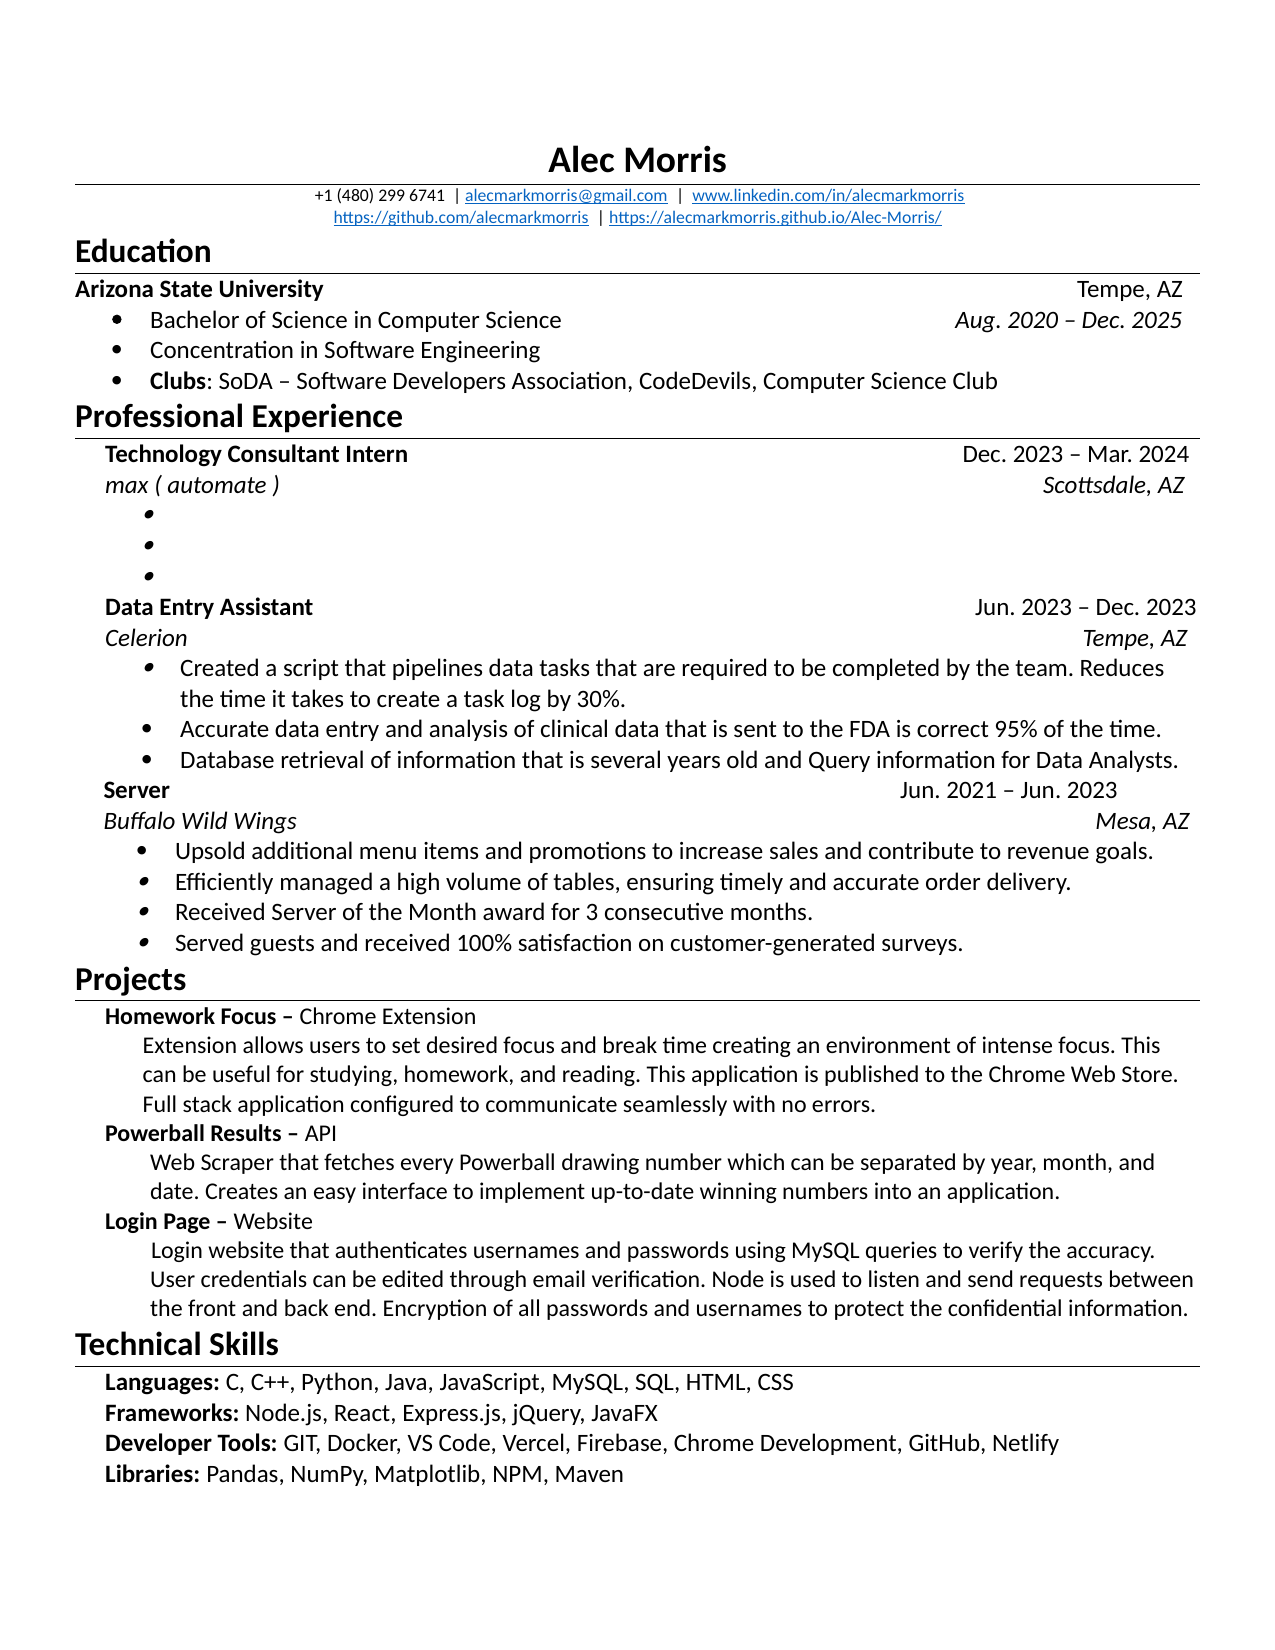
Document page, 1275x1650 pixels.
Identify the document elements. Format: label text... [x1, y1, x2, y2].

list Efficiently managed a high volume of tables, ensuring timely and accurate order delivery. [137, 866, 1200, 896]
text Libraries: Pandas, NumPy, Matplotlib, NPM, Maven [105, 1458, 1200, 1488]
text max ( automate ) Scottsdale, AZ [105, 469, 1200, 500]
text Extension allows users to set desired focus and break time creating an environment of intense focus. This can be useful for studying, homework, and reading. This application is published to the Chrome Web Store. Full stack application configured to communicate seamlessly with no errors. [142, 1030, 1200, 1118]
text +1 (480) 299 6741 | alecmarkmorris@gmail.com | www.linkedin.com/in/alecmarkmorris [75, 185, 1200, 206]
text Buffalo Wild Wings Mesa, AZ [75, 805, 1200, 835]
text Projects [75, 957, 1200, 1000]
text Web Scraper that fetches every Powerball drawing number which can be separated by year, month, and date. Creates an easy interface to implement up-to-date winning numbers into an application. [150, 1147, 1200, 1206]
text Professional Experience [75, 395, 1200, 438]
list Received Server of the Month award for 3 consecutive months. [137, 896, 1200, 927]
text Server Jun. 2021 – Jun. 2023 [75, 774, 1200, 805]
text Frameworks: Node.js, React, Express.js, jQuery, JavaFX [105, 1397, 1200, 1427]
list Concentration in Software Engineering [112, 334, 1200, 365]
list Accurate data entry and analysis of clinical data that is sent to the FDA is correct 95% of the time. [142, 713, 1200, 744]
text Login Page – Website [105, 1206, 1200, 1235]
text Technology Consultant Intern Dec. 2023 – Mar. 2024 [105, 439, 1200, 469]
text Powerball Results – API [105, 1118, 1200, 1147]
list Clubs: SoDA – Software Developers Association, CodeDevils, Computer Science Club [112, 365, 1200, 395]
list Bachelor of Science in Computer Science Aug. 2020 – Dec. 2025 [112, 304, 1200, 334]
text Languages: C, C++, Python, Java, JavaScript, MySQL, SQL, HTML, CSS [105, 1367, 1200, 1397]
text Data Entry Assistant Jun. 2023 – Dec. 2023 [75, 591, 1200, 622]
list Created a script that pipelines data tasks that are required to be completed by the team. Reduces the time it takes to create a task log by 30%. [142, 652, 1200, 713]
text Login website that authenticates usernames and passwords using MySQL queries to verify the accuracy. User credentials can be edited through email verification. Node is used to listen and send requests between the front and back end. Encryption of all passwords and usernames to protect the confidential information. [150, 1235, 1200, 1323]
text Celerion Tempe, AZ [75, 622, 1200, 652]
text Homework Focus – Chrome Extension [105, 1001, 1200, 1030]
list Database retrieval of information that is several years old and Query information for Data Analysts. [142, 744, 1200, 774]
text Arizona State University Tempe, AZ [75, 274, 1200, 304]
list Served guests and received 100% satisfaction on customer-generated surveys. [137, 927, 1200, 957]
text Education [75, 230, 1200, 273]
text https://github.com/alecmarkmorris | https://alecmarkmorris.github.io/Alec-Morris/ [75, 206, 1200, 228]
text Developer Tools: GIT, Docker, VS Code, Vercel, Firebase, Chrome Development, GitHub, Netlify [105, 1427, 1200, 1458]
list Upsold additional menu items and promotions to increase sales and contribute to revenue goals. [137, 835, 1200, 866]
text Alec Morris [75, 136, 1200, 184]
text Technical Skills [75, 1323, 1200, 1366]
